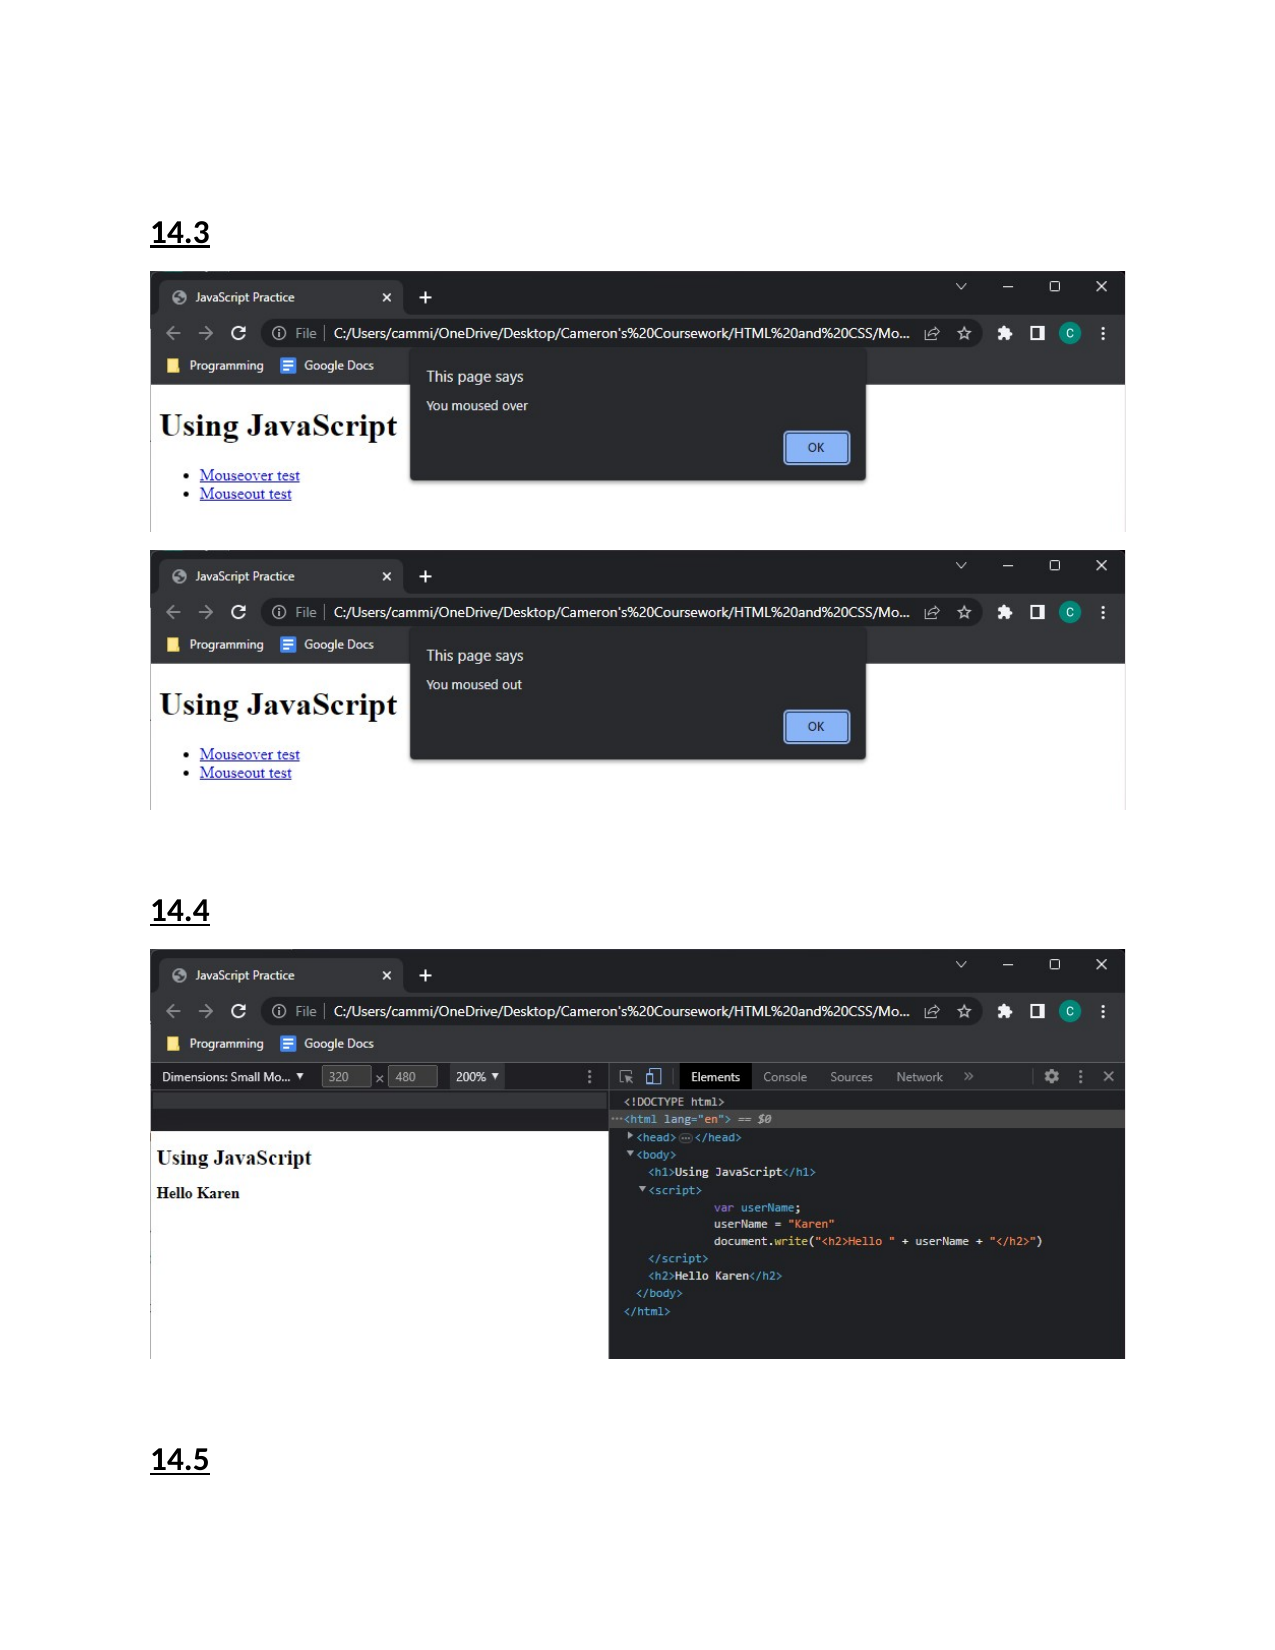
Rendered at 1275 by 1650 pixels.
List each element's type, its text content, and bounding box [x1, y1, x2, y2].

text 14.4 [150, 889, 1125, 930]
picture [150, 550, 1125, 810]
picture [150, 271, 1125, 532]
text 14.5 [150, 1438, 1125, 1479]
picture [150, 949, 1125, 1359]
text 14.3 [150, 211, 1125, 251]
